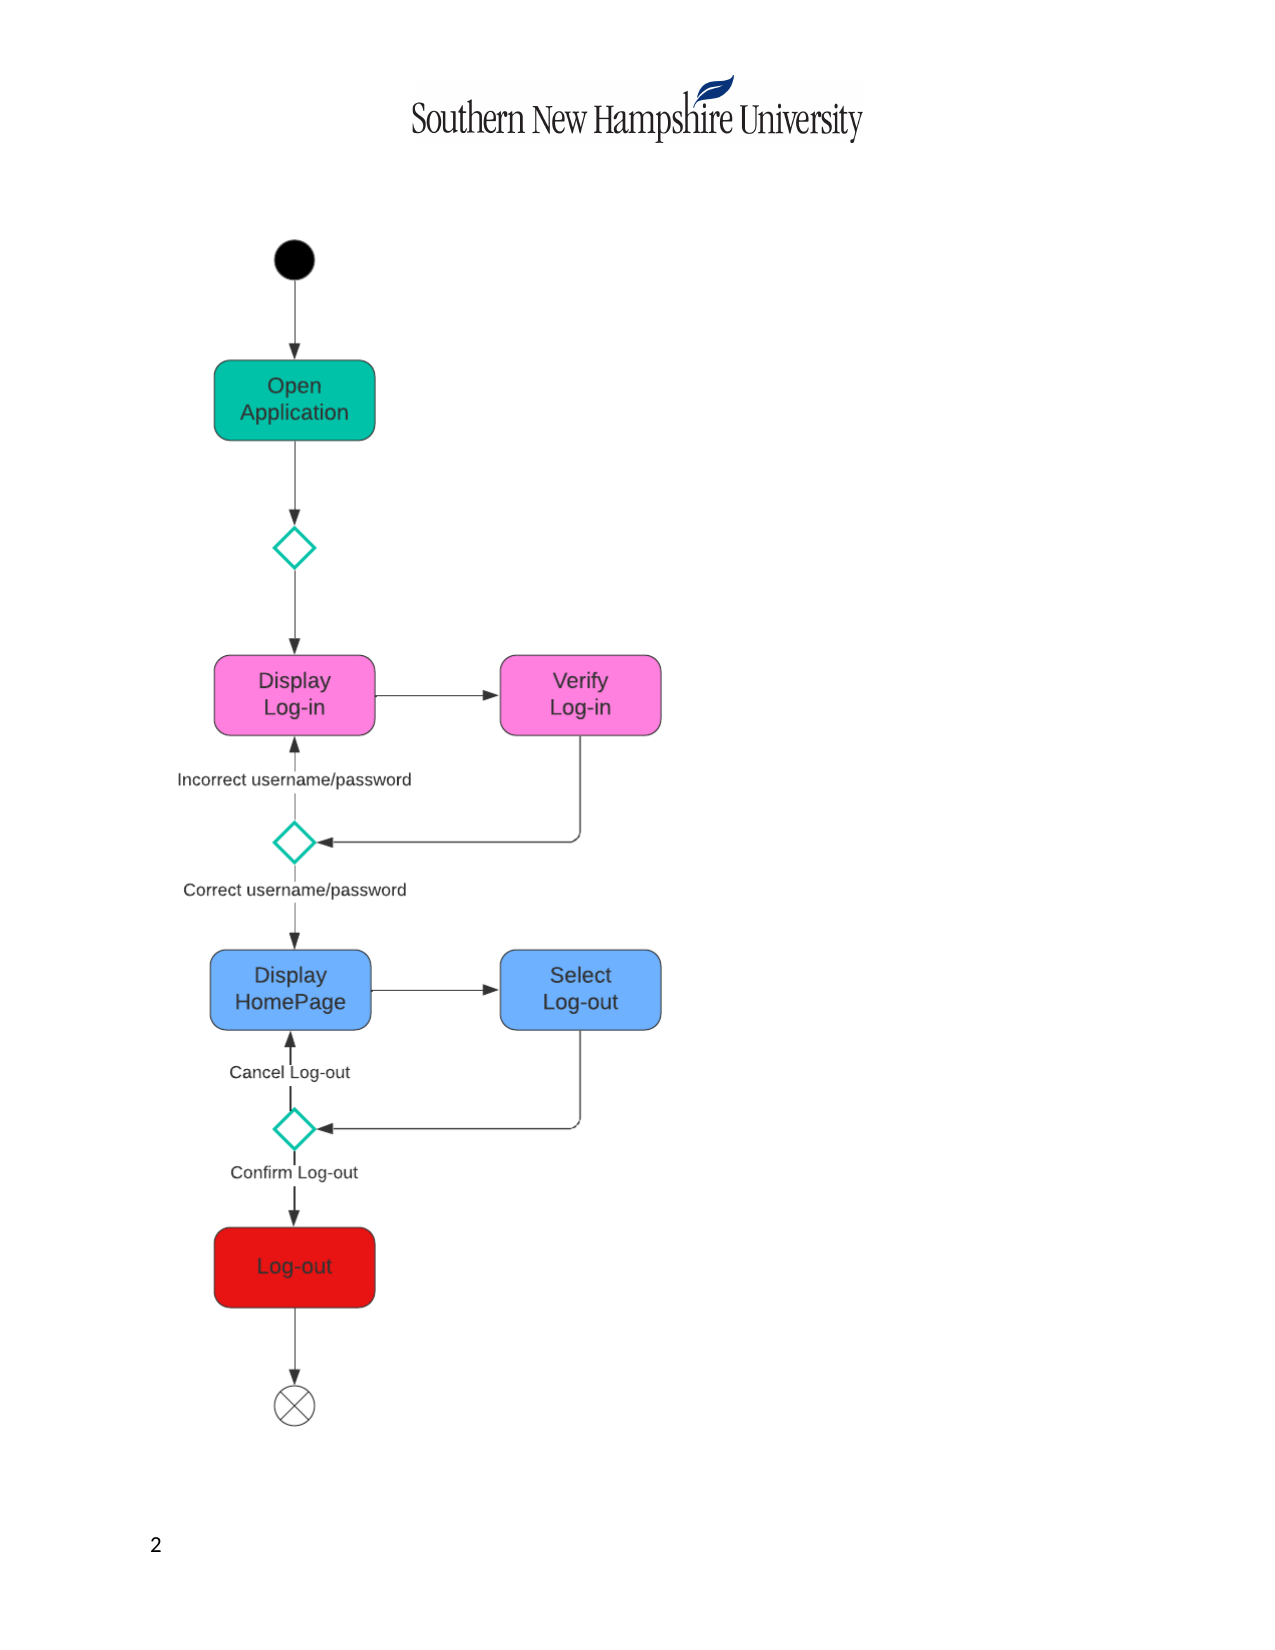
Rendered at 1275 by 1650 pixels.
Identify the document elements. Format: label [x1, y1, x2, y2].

picture [150, 158, 706, 1501]
picture [412, 75, 863, 143]
